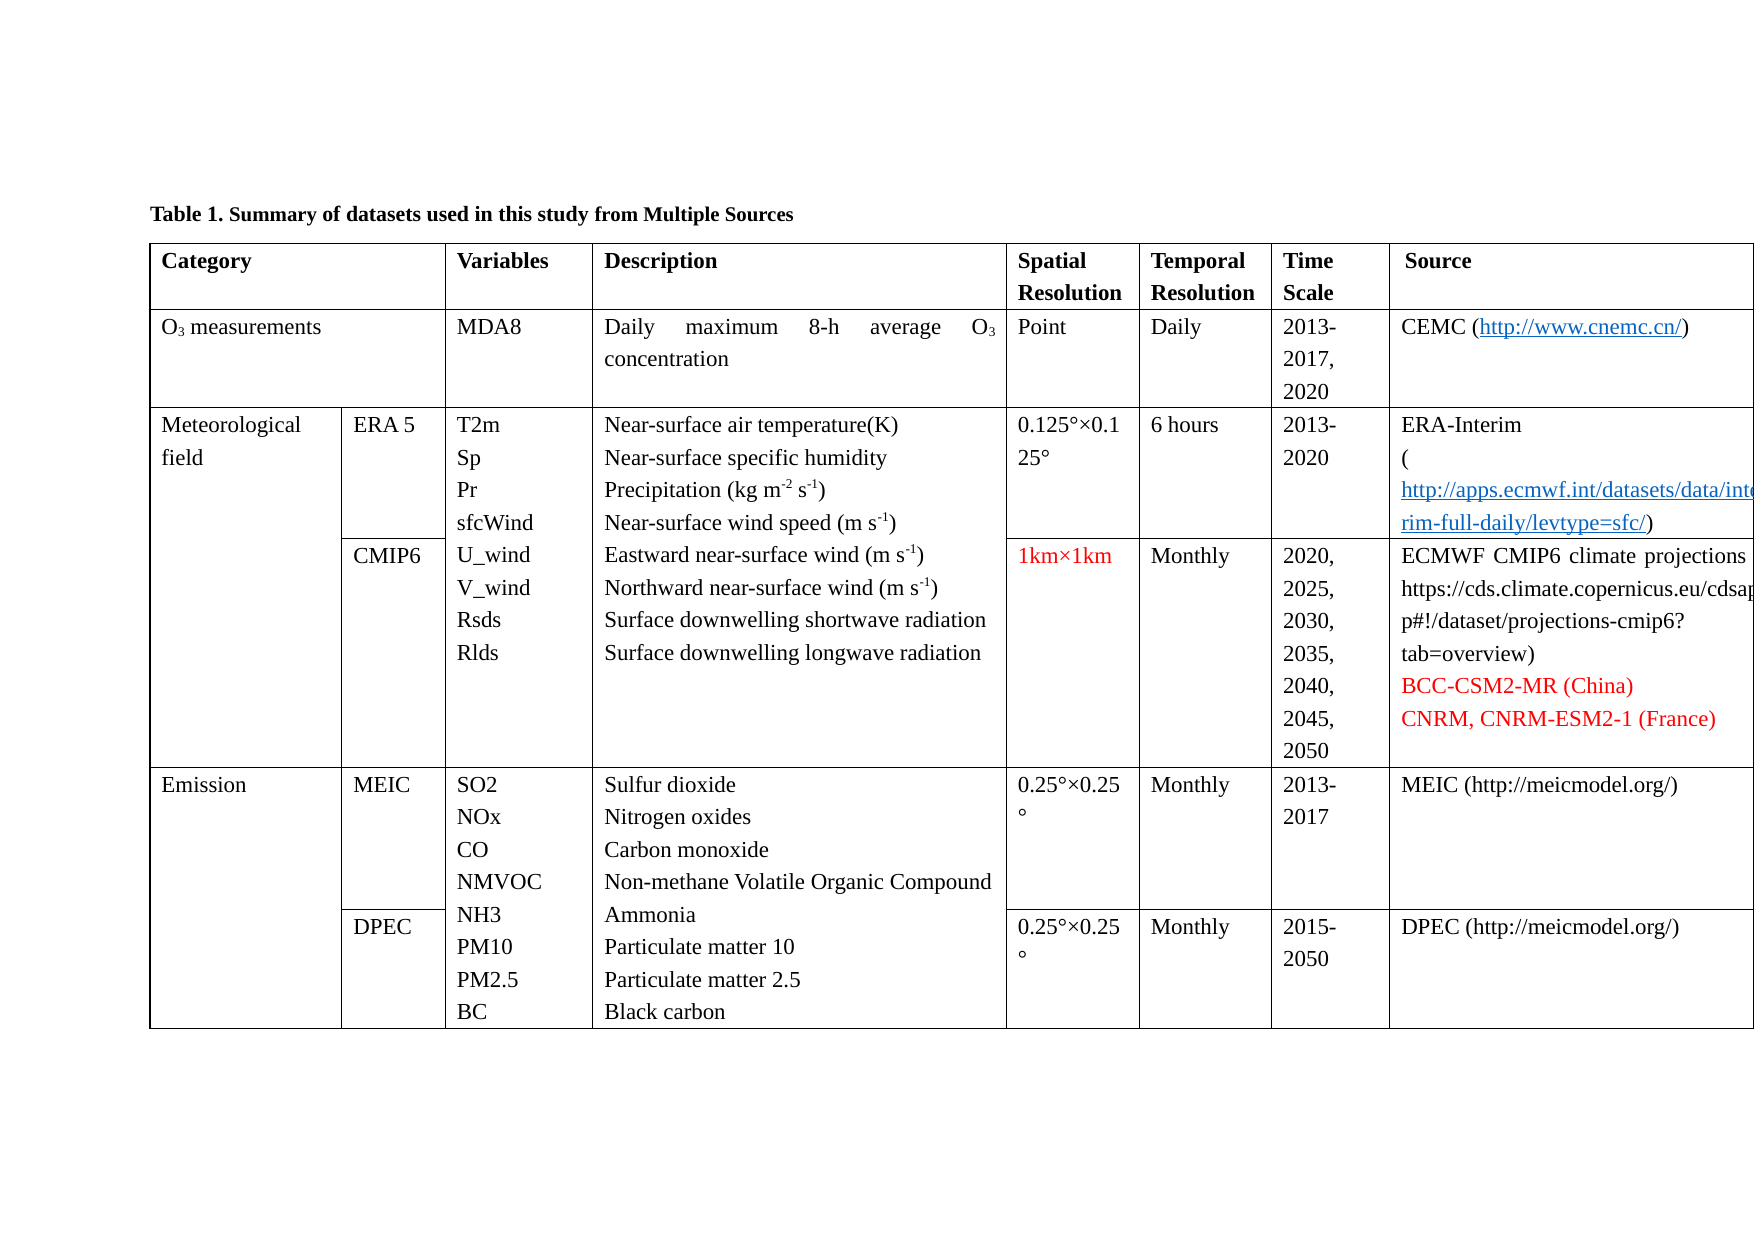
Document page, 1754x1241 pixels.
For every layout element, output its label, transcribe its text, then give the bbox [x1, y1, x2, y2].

table_cell T2m Sp Pr sfcWind U_wind V_wind Rsds Rlds [446, 408, 592, 767]
table_cell Monthly [1140, 910, 1271, 1028]
table_cell Monthly [1140, 768, 1271, 909]
table_header Variables [446, 244, 592, 309]
table_cell CEMC (http://www.cnemc.cn/) [1390, 310, 1753, 407]
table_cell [1390, 910, 1753, 1028]
table_cell SO2 NOx CO NMVOC NH3 PM10 PM2.5 BC OC CO2 [446, 768, 592, 1028]
table_cell 0.25°×0.25° [1007, 910, 1139, 1028]
table_cell ECMWF CMIP6 climate projections ( https://cds.climate.copernicus.eu/cdsapp#!/dataset/projections-cmip6?tab=overview) BCC-CSM2-MR (China) CNRM, CNRM-ESM2-1 (France) [1390, 539, 1753, 767]
table_cell DPEC [342, 910, 445, 1028]
table_cell Meteorological field [151, 408, 341, 767]
table_cell Near-surface air temperature(K) Near-surface specific humidity Precipitation (kg m-2 s-1) Near-surface wind speed (m s-1) Eastward near-surface wind (m s-1) Northward near-surface wind (m s-1) Surface downwelling shortwave radiation Surface downwelling longwave radiation [593, 408, 1006, 767]
table_cell 2013-2017 [1272, 768, 1389, 909]
table_cell 1km×1km [1007, 539, 1139, 767]
table_header Temporal Resolution [1140, 244, 1271, 309]
table_cell ERA 5 [342, 408, 445, 538]
table_header Category [151, 244, 445, 309]
table_cell 2013-2020 [1272, 408, 1389, 538]
table_cell Daily [1140, 310, 1271, 407]
text Table 1. Summary of datasets used in this study from Multiple Sources [150, 198, 1604, 230]
table_cell 0.125°×0.125° [1007, 408, 1139, 538]
table_cell 6 hours [1140, 408, 1271, 538]
table_cell Point [1007, 310, 1139, 407]
table_cell MEIC [342, 768, 445, 909]
table_cell MEIC (http://meicmodel.org/) [1390, 768, 1753, 909]
table_cell ERA-Interim (http://apps.ecmwf.int/datasets/data/interim-full-daily/levtype=sfc/) [1390, 408, 1753, 538]
table_cell Daily maximum 8-h average O3 concentration [593, 310, 1006, 407]
table_header Spatial Resolution [1007, 244, 1139, 309]
table_header Source [1390, 244, 1753, 309]
table_cell O3 measurements [151, 310, 445, 407]
table_cell 0.25°×0.25° [1007, 768, 1139, 909]
table_cell Monthly [1140, 539, 1271, 767]
table_cell Emission [151, 768, 341, 1028]
table_cell 2015-2050 [1272, 910, 1389, 1028]
table_cell MDA8 [446, 310, 592, 407]
table_cell 2020, 2025, 2030, 2035, 2040, 2045, 2050 [1272, 539, 1389, 767]
table_cell 2013-2017, 2020 [1272, 310, 1389, 407]
table_cell Sulfur dioxide Nitrogen oxides Carbon monoxide Non-methane Volatile Organic Compound Ammonia Particulate matter 10 Particulate matter 2.5 Black carbon Organic carbon Carbon dioxide [593, 768, 1006, 1028]
table_header Description [593, 244, 1006, 309]
table_cell CMIP6 [342, 539, 445, 767]
table_header Time Scale [1272, 244, 1389, 309]
